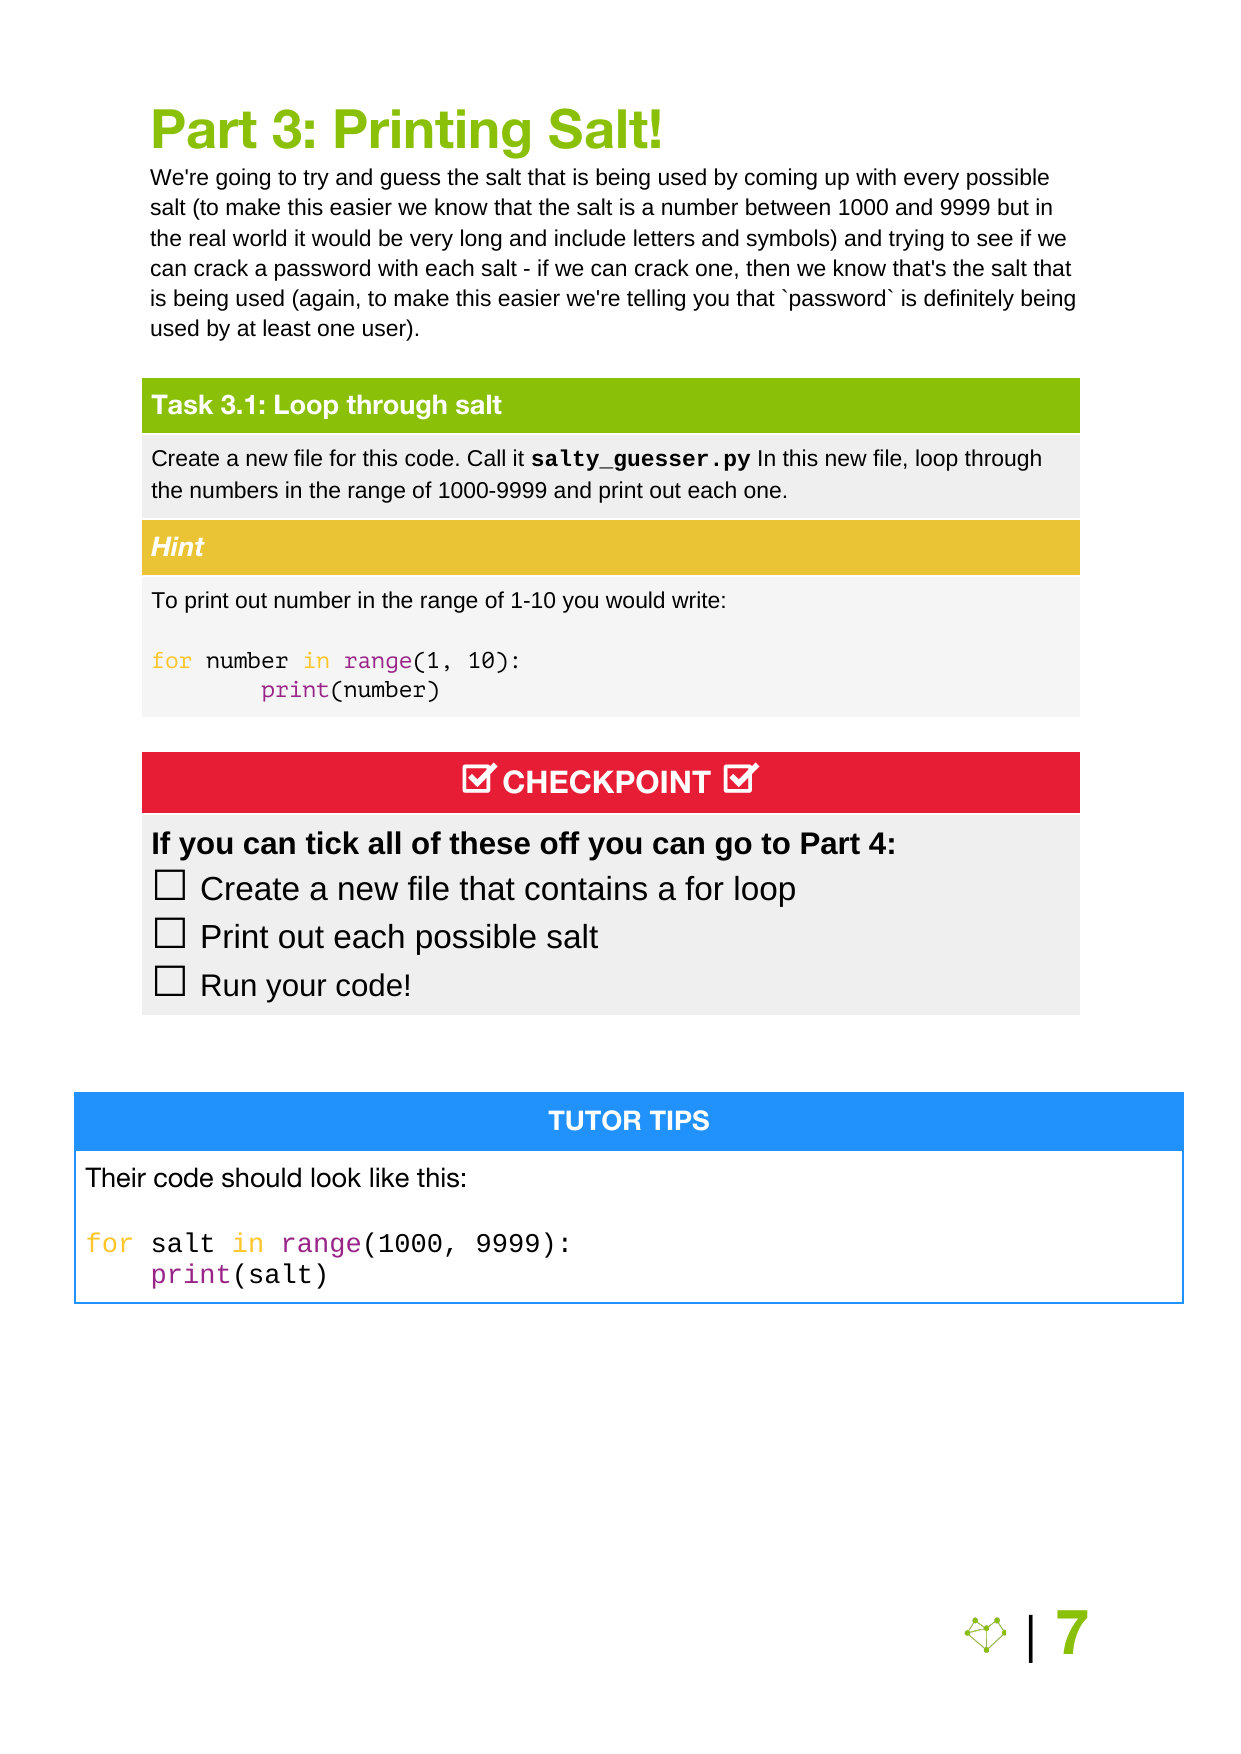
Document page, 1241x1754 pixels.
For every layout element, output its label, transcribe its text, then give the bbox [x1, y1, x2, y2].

table_header TUTOR TIPS [76, 1094, 1182, 1149]
table_header CHECKPOINT [142, 752, 1080, 813]
subtitle Part 3: Printing Salt! [150, 96, 1090, 164]
picture [457, 762, 503, 794]
table_cell Their code should look like this: for salt in range(1000, 9999): print(salt) [76, 1151, 1182, 1302]
picture [960, 1615, 1007, 1655]
table_header Task 3.1: Loop through salt [142, 378, 1080, 433]
table_cell Create a new file for this code. Call it salty_guesser.py In this new file, loop through the numbers in the range of 1000-9999 and print out each one. [142, 435, 1080, 518]
table_cell Hint [142, 520, 1080, 575]
text We're going to try and guess the salt that is being used by coming up with every possible salt (to make this easier we know that the salt is a number between 1000 and 9999 but in the real world it would be very long and include letters and symbols) and trying to see if we can crack a password with each salt - if we can crack one, then we know that's the salt that is being used (again, to make this easier we're telling you that `password` is definitely being used by at least one user). [150, 164, 1090, 341]
picture [718, 762, 764, 794]
table_cell To print out number in the range of 1-10 you would write: for number in range(1, 10): print(number) [142, 577, 1080, 717]
table_cell If you can tick all of these off you can go to Part 4: ☐ Create a new file that contains a for loop ☐ Print out each possible salt ☐ Run your code! [142, 815, 1080, 1015]
